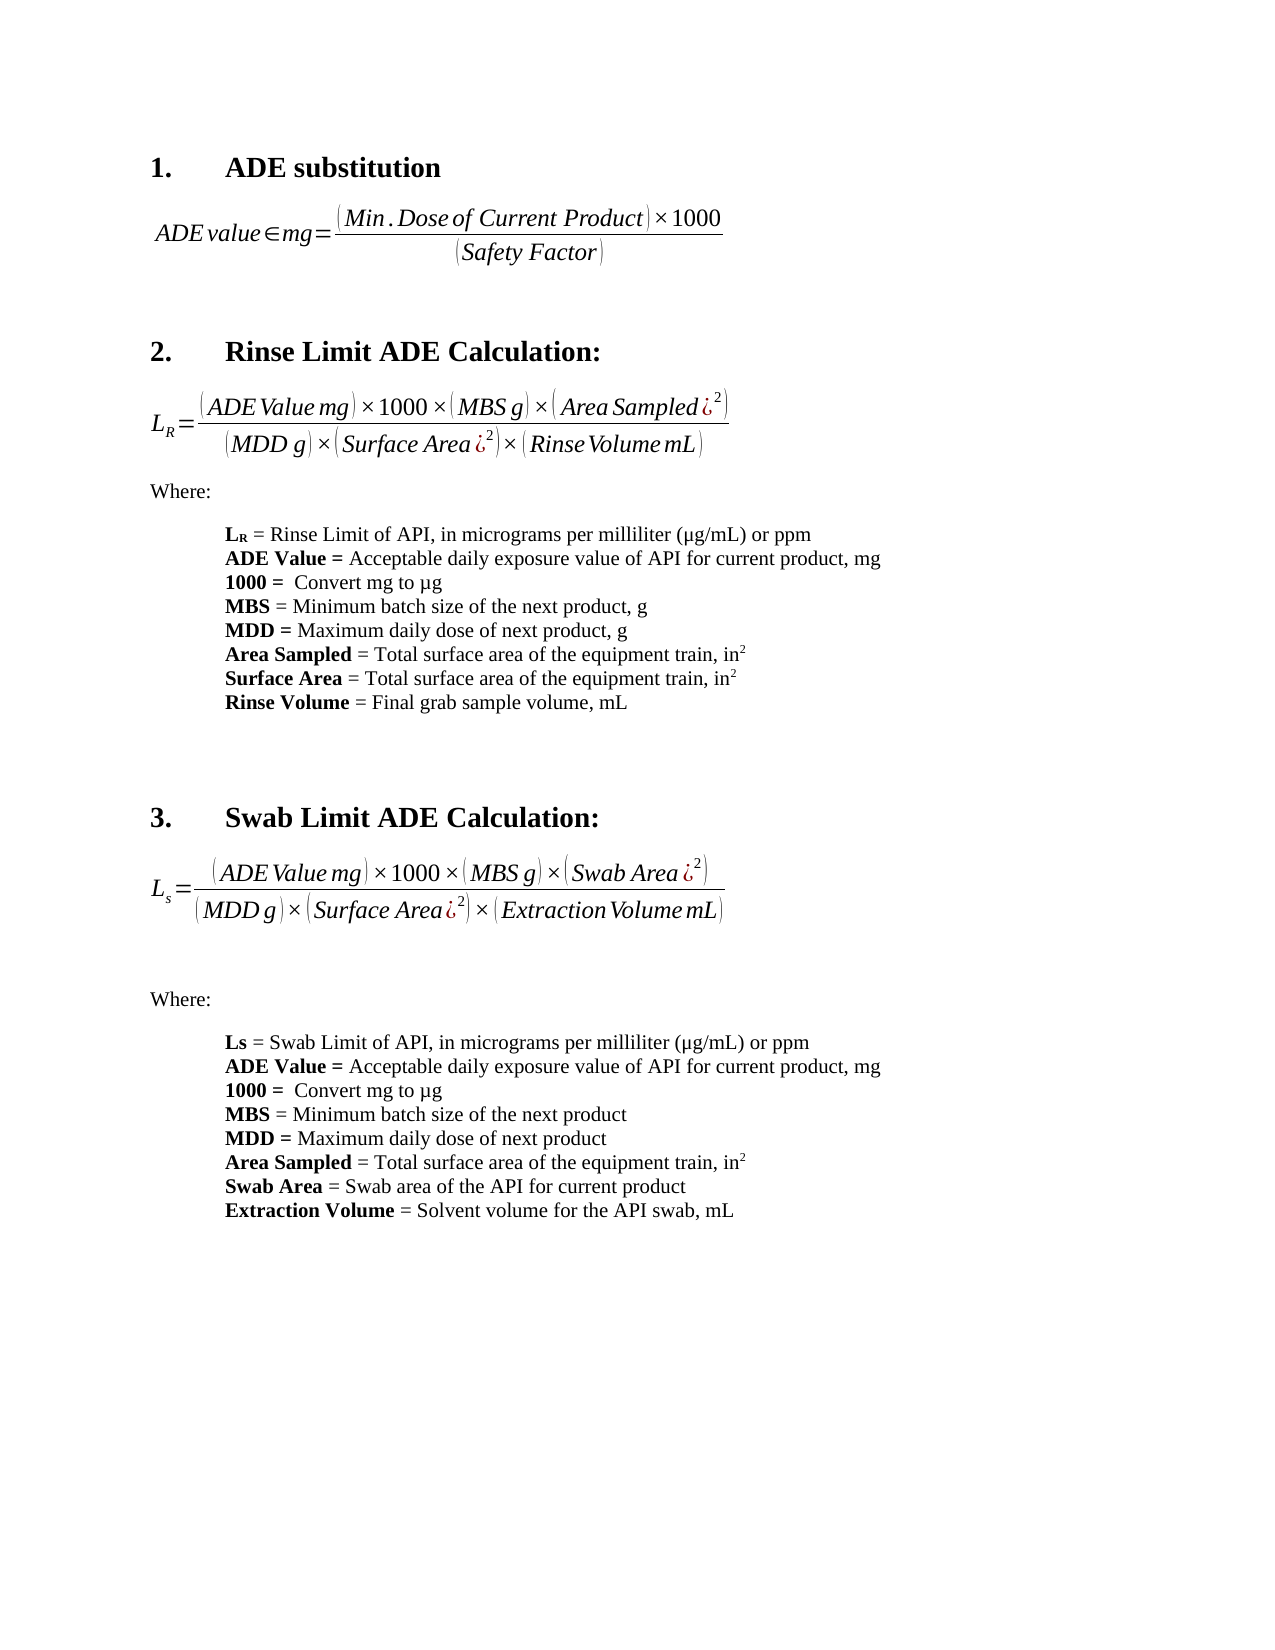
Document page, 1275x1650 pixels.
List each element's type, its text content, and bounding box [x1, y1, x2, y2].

title Area Sampled = Total surface area of the equipment train, in2 [225, 1150, 1125, 1174]
list Swab Limit ADE Calculation: [150, 800, 1125, 834]
title Rinse Volume = Final grab sample volume, mL [225, 690, 1125, 714]
title Extraction Volume = Solvent volume for the API swab, mL [225, 1198, 1125, 1222]
title Swab Area = Swab area of the API for current product [225, 1174, 1125, 1198]
title ADE Value = Acceptable daily exposure value of API for current product, mg [225, 1054, 1125, 1078]
title 1000 = Convert mg to µg [225, 1078, 1125, 1102]
list ADE substitution [150, 150, 1125, 183]
title MDD = Maximum daily dose of next product, g [225, 618, 1125, 642]
title MBS = Minimum batch size of the next product [225, 1102, 1125, 1126]
title 1000 = Convert mg to µg [225, 570, 1125, 594]
title MDD = Maximum daily dose of next product [225, 1126, 1125, 1150]
title MBS = Minimum batch size of the next product, g [225, 594, 1125, 618]
title ADE Value = Acceptable daily exposure value of API for current product, mg [225, 546, 1125, 570]
text Where: [150, 479, 1125, 503]
list Rinse Limit ADE Calculation: [150, 334, 1125, 368]
title LR = Rinse Limit of API, in micrograms per milliliter (μg/mL) or ppm [225, 522, 1125, 546]
title Surface Area = Total surface area of the equipment train, in2 [225, 666, 1125, 690]
title Ls = Swab Limit of API, in micrograms per milliliter (μg/mL) or ppm [225, 1030, 1125, 1054]
title Area Sampled = Total surface area of the equipment train, in2 [225, 642, 1125, 666]
text Where: [150, 987, 1125, 1011]
